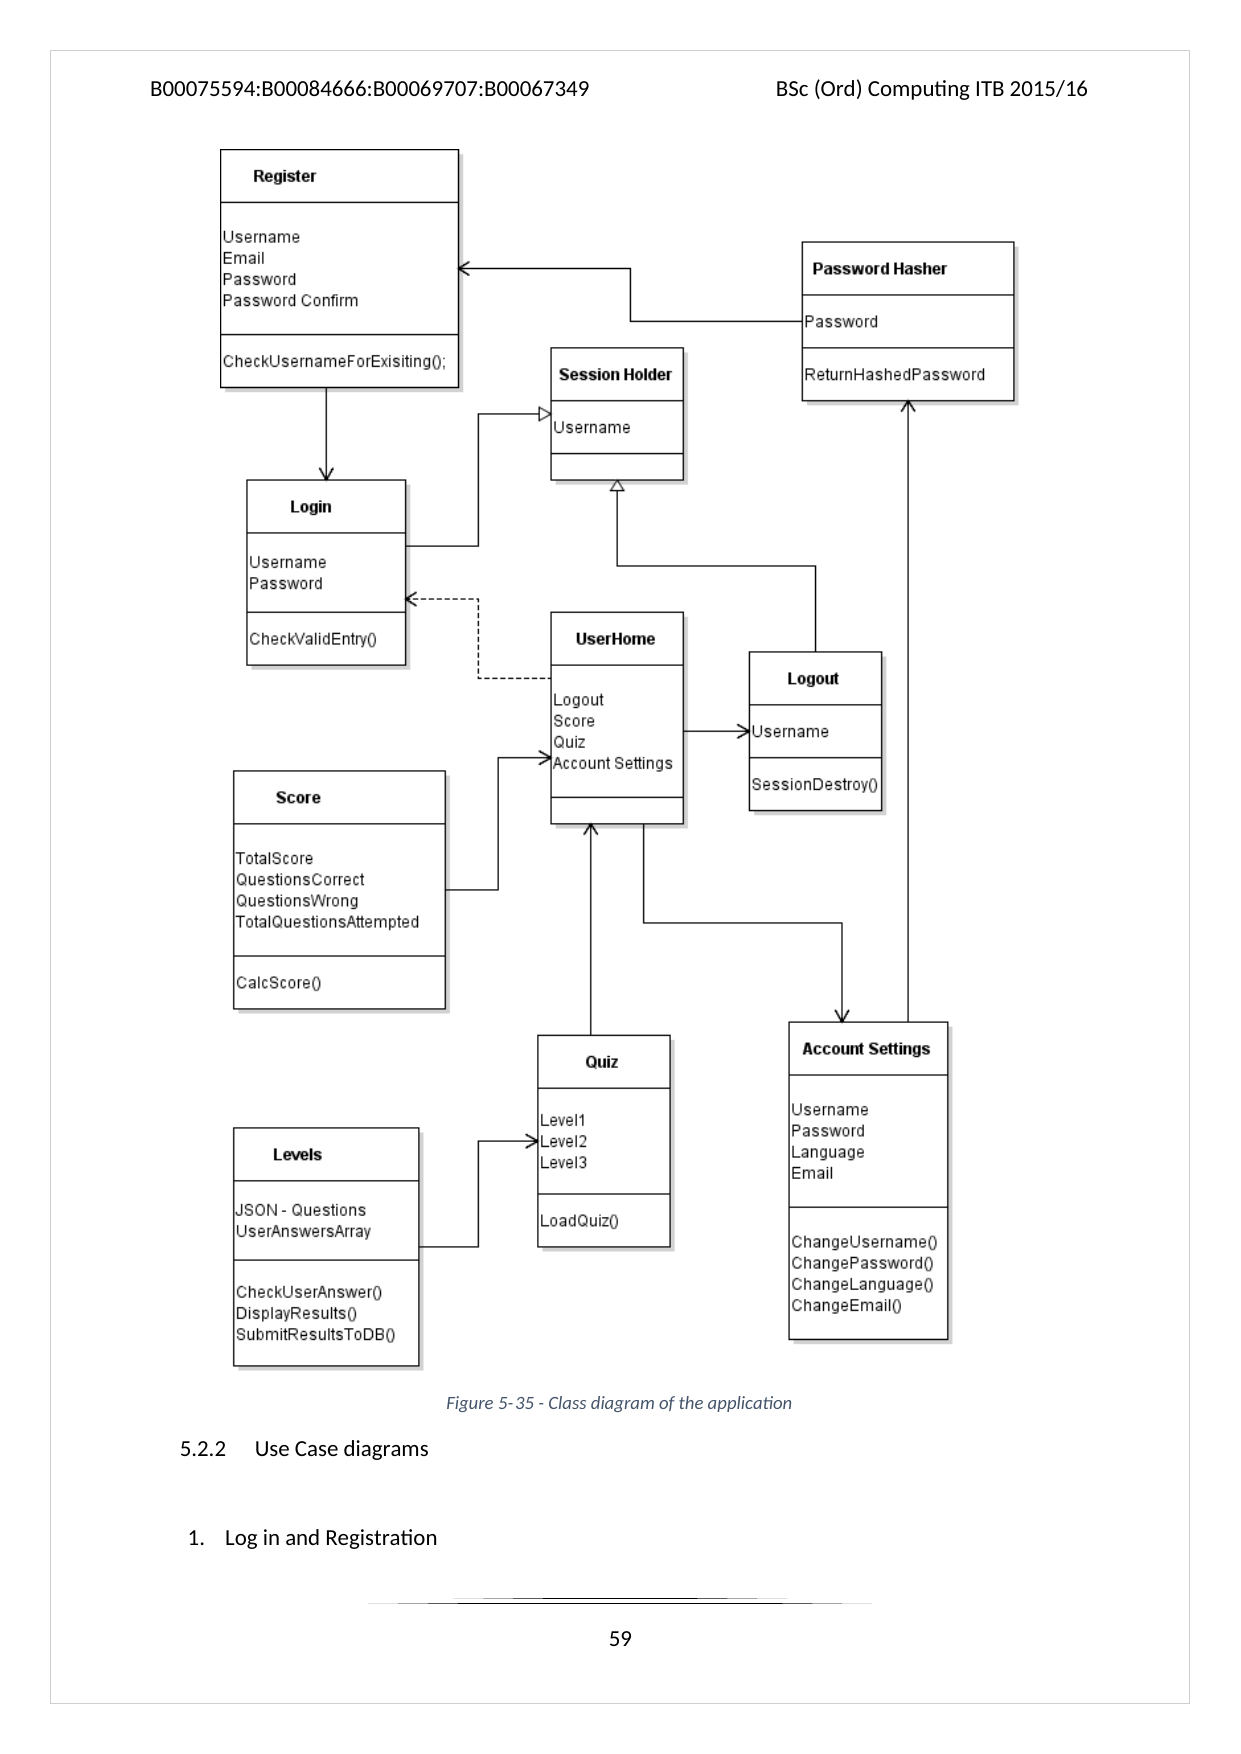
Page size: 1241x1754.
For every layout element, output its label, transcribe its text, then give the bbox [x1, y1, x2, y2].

picture [220, 149, 1020, 1372]
subtitle Use Case diagrams [179, 1434, 1090, 1463]
list Log in and Registration [187, 1523, 1090, 1551]
